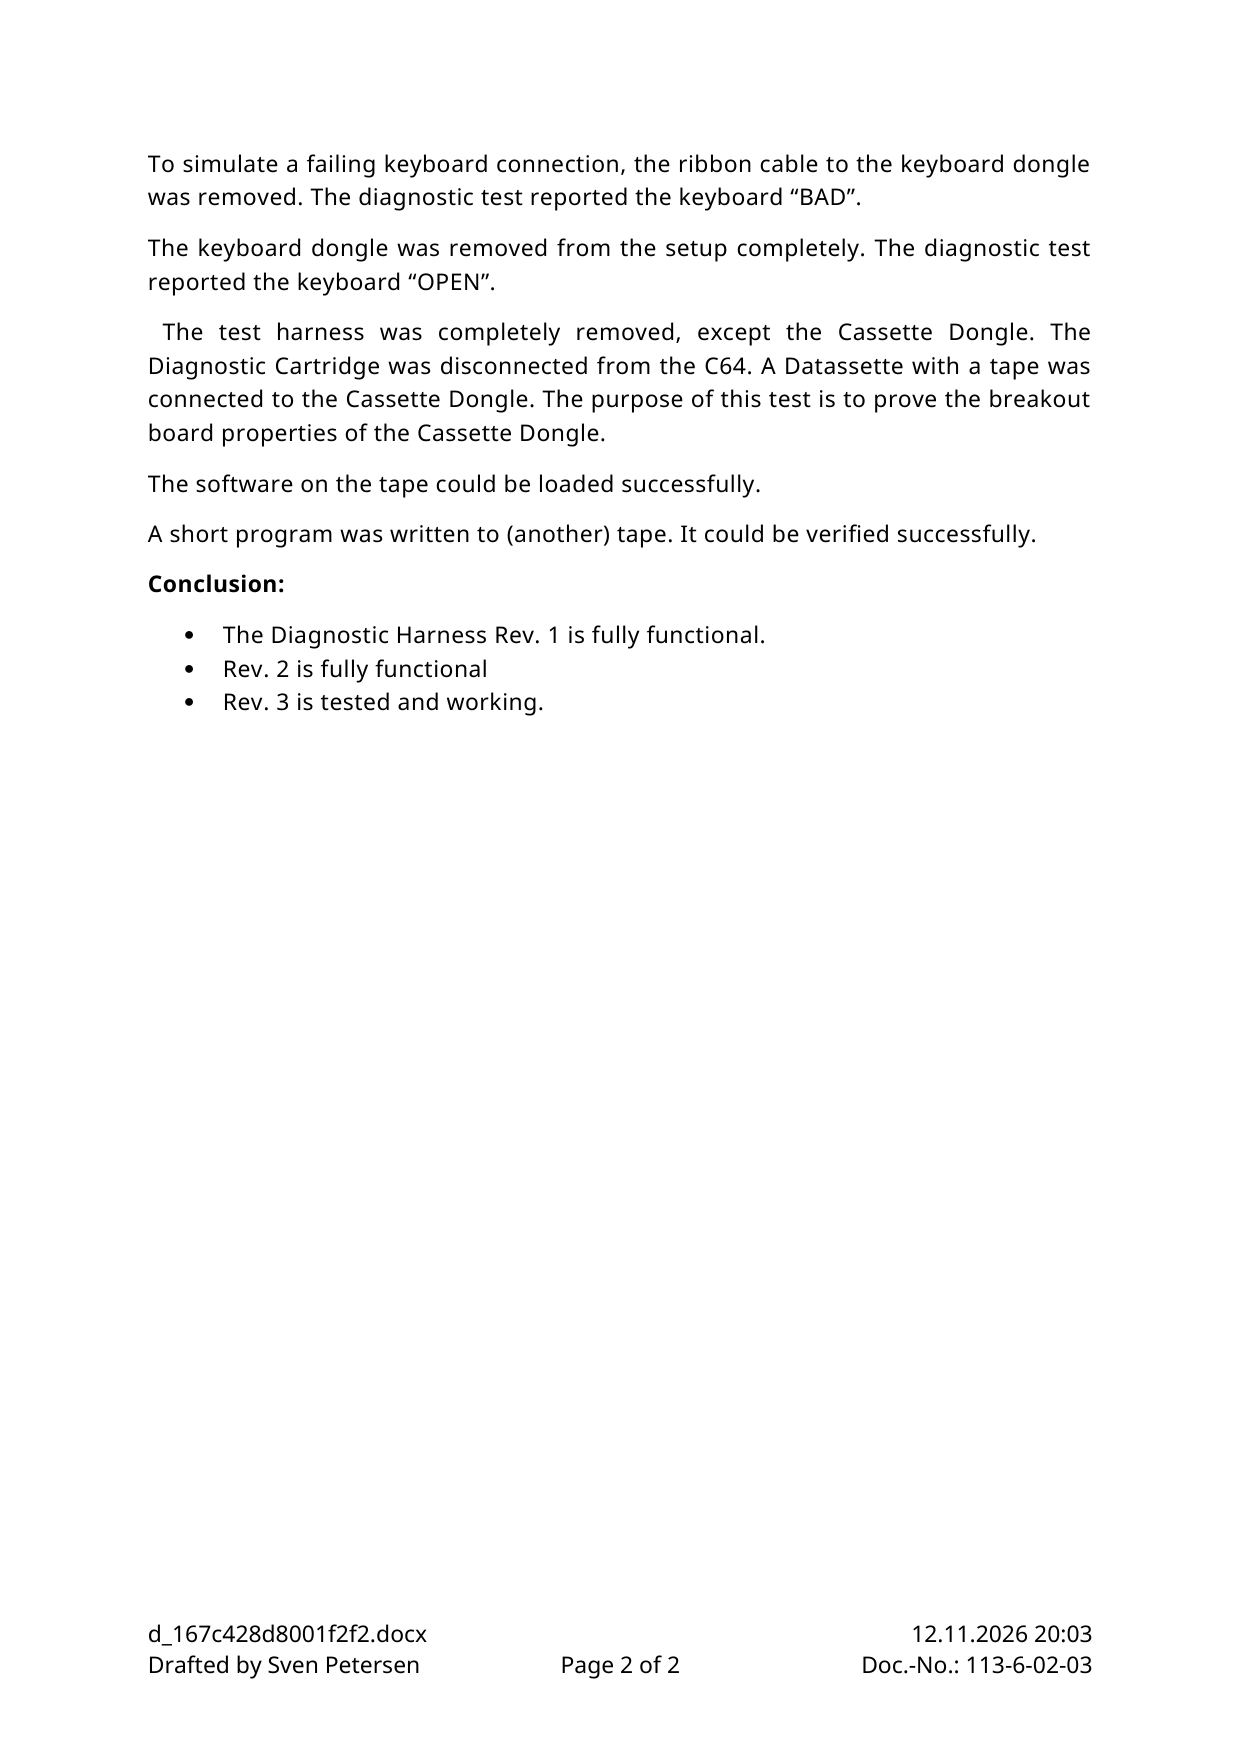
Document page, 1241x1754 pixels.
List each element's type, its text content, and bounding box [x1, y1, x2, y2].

text Conclusion: [148, 568, 1093, 600]
text The test harness was completely removed, except the Cassette Dongle. The Diagnostic Cartridge was disconnected from the C64. A Datassette with a tape was connected to the Cassette Dongle. The purpose of this test is to prove the breakout board properties of the Cassette Dongle. [148, 316, 1093, 448]
text To simulate a failing keyboard connection, the ribbon cable to the keyboard dongle was removed. The diagnostic test reported the keyboard “BAD”. [148, 148, 1093, 213]
text A short program was written to (another) tape. It could be verified successfully. [148, 518, 1093, 549]
list The Diagnostic Harness Rev. 1 is fully functional. [185, 619, 1093, 650]
text The software on the tape could be loaded successfully. [148, 468, 1093, 499]
text The keyboard dongle was removed from the setup completely. The diagnostic test reported the keyboard “OPEN”. [148, 232, 1093, 297]
list Rev. 2 is fully functional [185, 653, 1093, 684]
list Rev. 3 is tested and working. [185, 686, 1093, 718]
